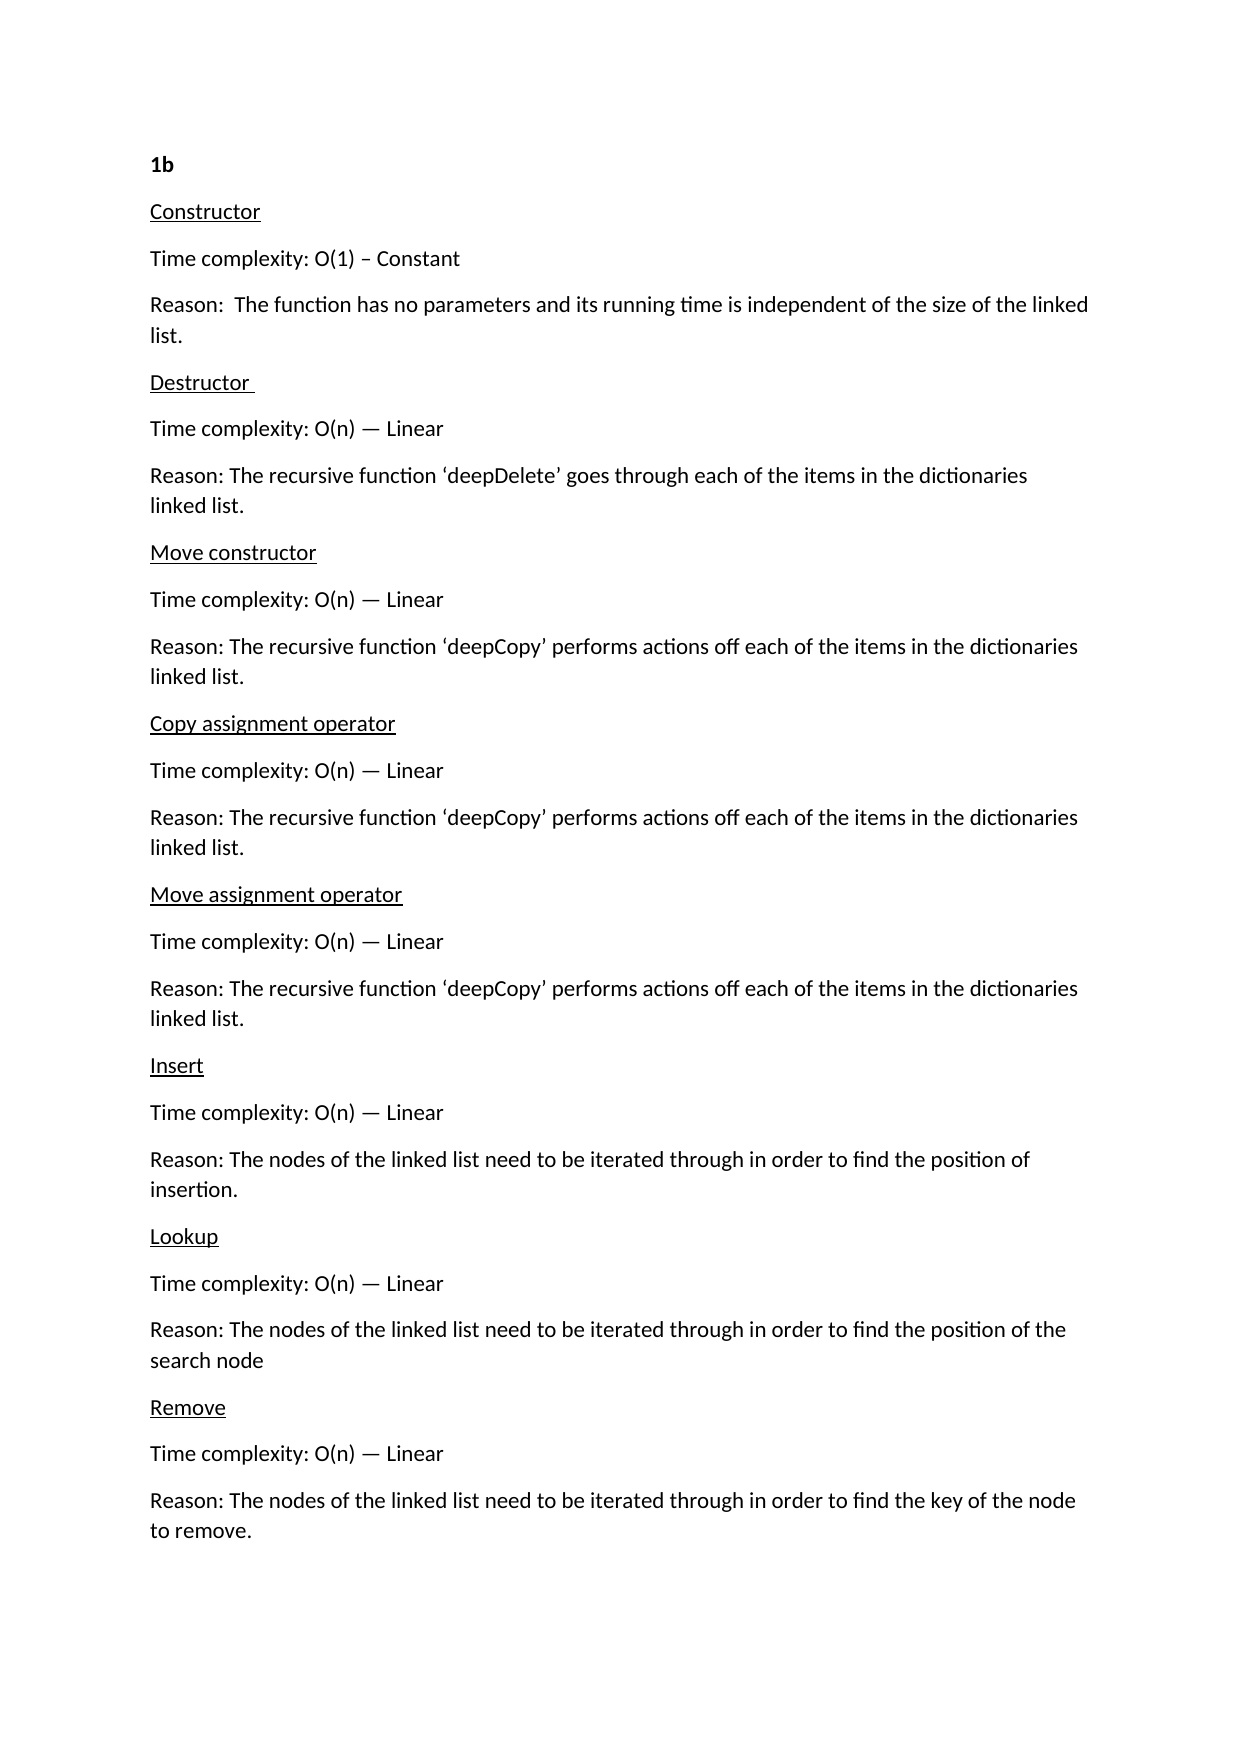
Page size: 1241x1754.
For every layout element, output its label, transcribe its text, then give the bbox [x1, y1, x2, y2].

text Reason: The nodes of the linked list need to be iterated through in order to find the position of insertion. [150, 1145, 1090, 1203]
text Insert [150, 1051, 1090, 1079]
text Remove [150, 1393, 1090, 1421]
text Time complexity: O(n) — Linear [150, 756, 1090, 784]
text Constructor [150, 197, 1090, 225]
text Destructor [150, 368, 1090, 396]
text Reason: The recursive function ‘deepCopy’ performs actions off each of the items in the dictionaries linked list. [150, 974, 1090, 1032]
text Time complexity: O(n) — Linear [150, 1269, 1090, 1297]
text Reason: The nodes of the linked list need to be iterated through in order to find the position of the search node [150, 1316, 1090, 1374]
text Reason: The recursive function ‘deepCopy’ performs actions off each of the items in the dictionaries linked list. [150, 803, 1090, 861]
text Reason: The function has no parameters and its running time is independent of the size of the linked list. [150, 291, 1090, 349]
text Reason: The nodes of the linked list need to be iterated through in order to find the key of the node to remove. [150, 1486, 1090, 1545]
text Copy assignment operator [150, 709, 1090, 737]
text Time complexity: O(1) – Constant [150, 244, 1090, 272]
text Time complexity: O(n) — Linear [150, 585, 1090, 613]
text Move constructor [150, 538, 1090, 567]
text 1b [150, 150, 1090, 178]
text Time complexity: O(n) — Linear [150, 1439, 1090, 1468]
text Time complexity: O(n) — Linear [150, 414, 1090, 443]
text Reason: The recursive function ‘deepDelete’ goes through each of the items in the dictionaries linked list. [150, 461, 1090, 520]
text Lookup [150, 1222, 1090, 1250]
text Reason: The recursive function ‘deepCopy’ performs actions off each of the items in the dictionaries linked list. [150, 632, 1090, 691]
text Move assignment operator [150, 880, 1090, 908]
text Time complexity: O(n) — Linear [150, 927, 1090, 955]
text Time complexity: O(n) — Linear [150, 1098, 1090, 1126]
